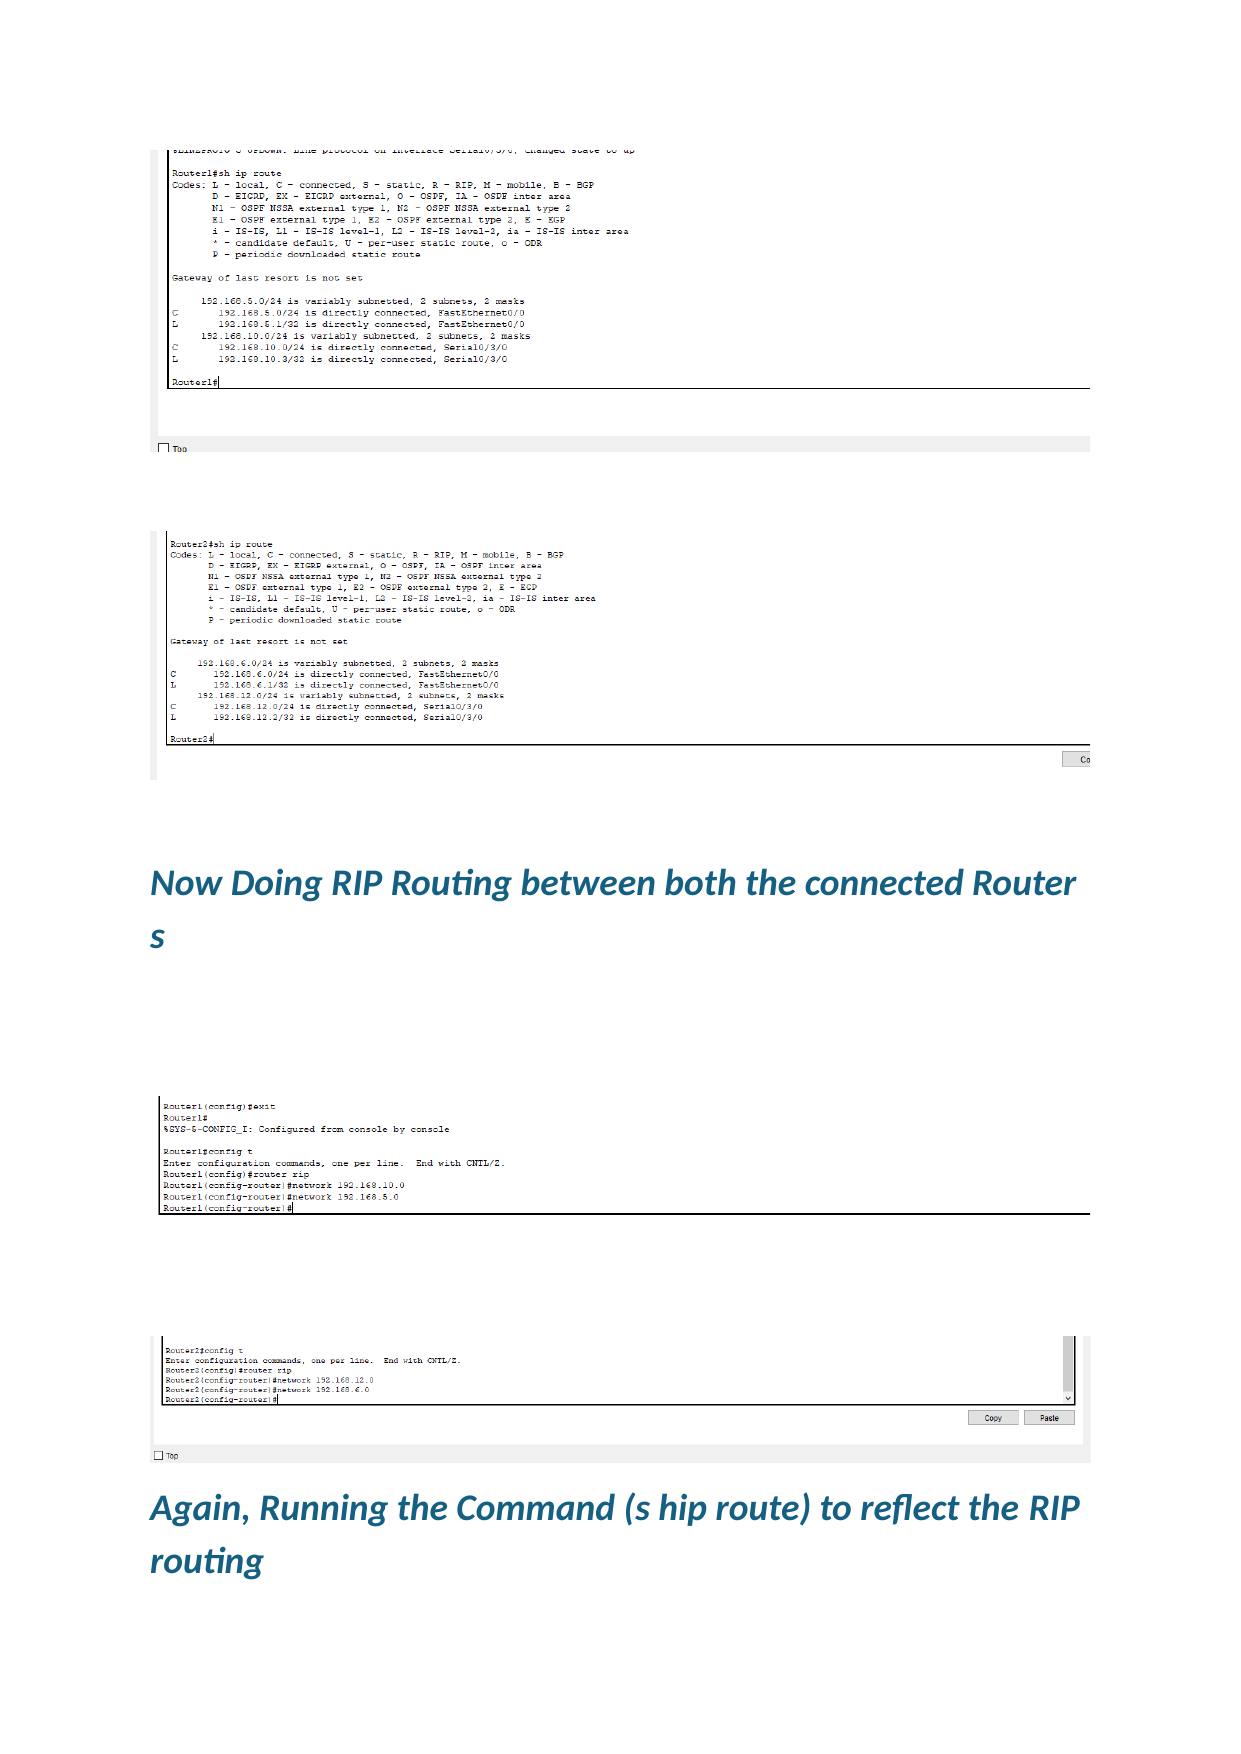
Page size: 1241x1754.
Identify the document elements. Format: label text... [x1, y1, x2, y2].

picture [150, 1336, 1091, 1463]
picture [150, 531, 1091, 780]
text Again, Running the Command (s hip route) to reflect the RIP routing [150, 1484, 1090, 1583]
text Now Doing RIP Routing between both the connected Routers [150, 859, 1090, 957]
picture [150, 150, 1091, 452]
picture [150, 1096, 1091, 1257]
